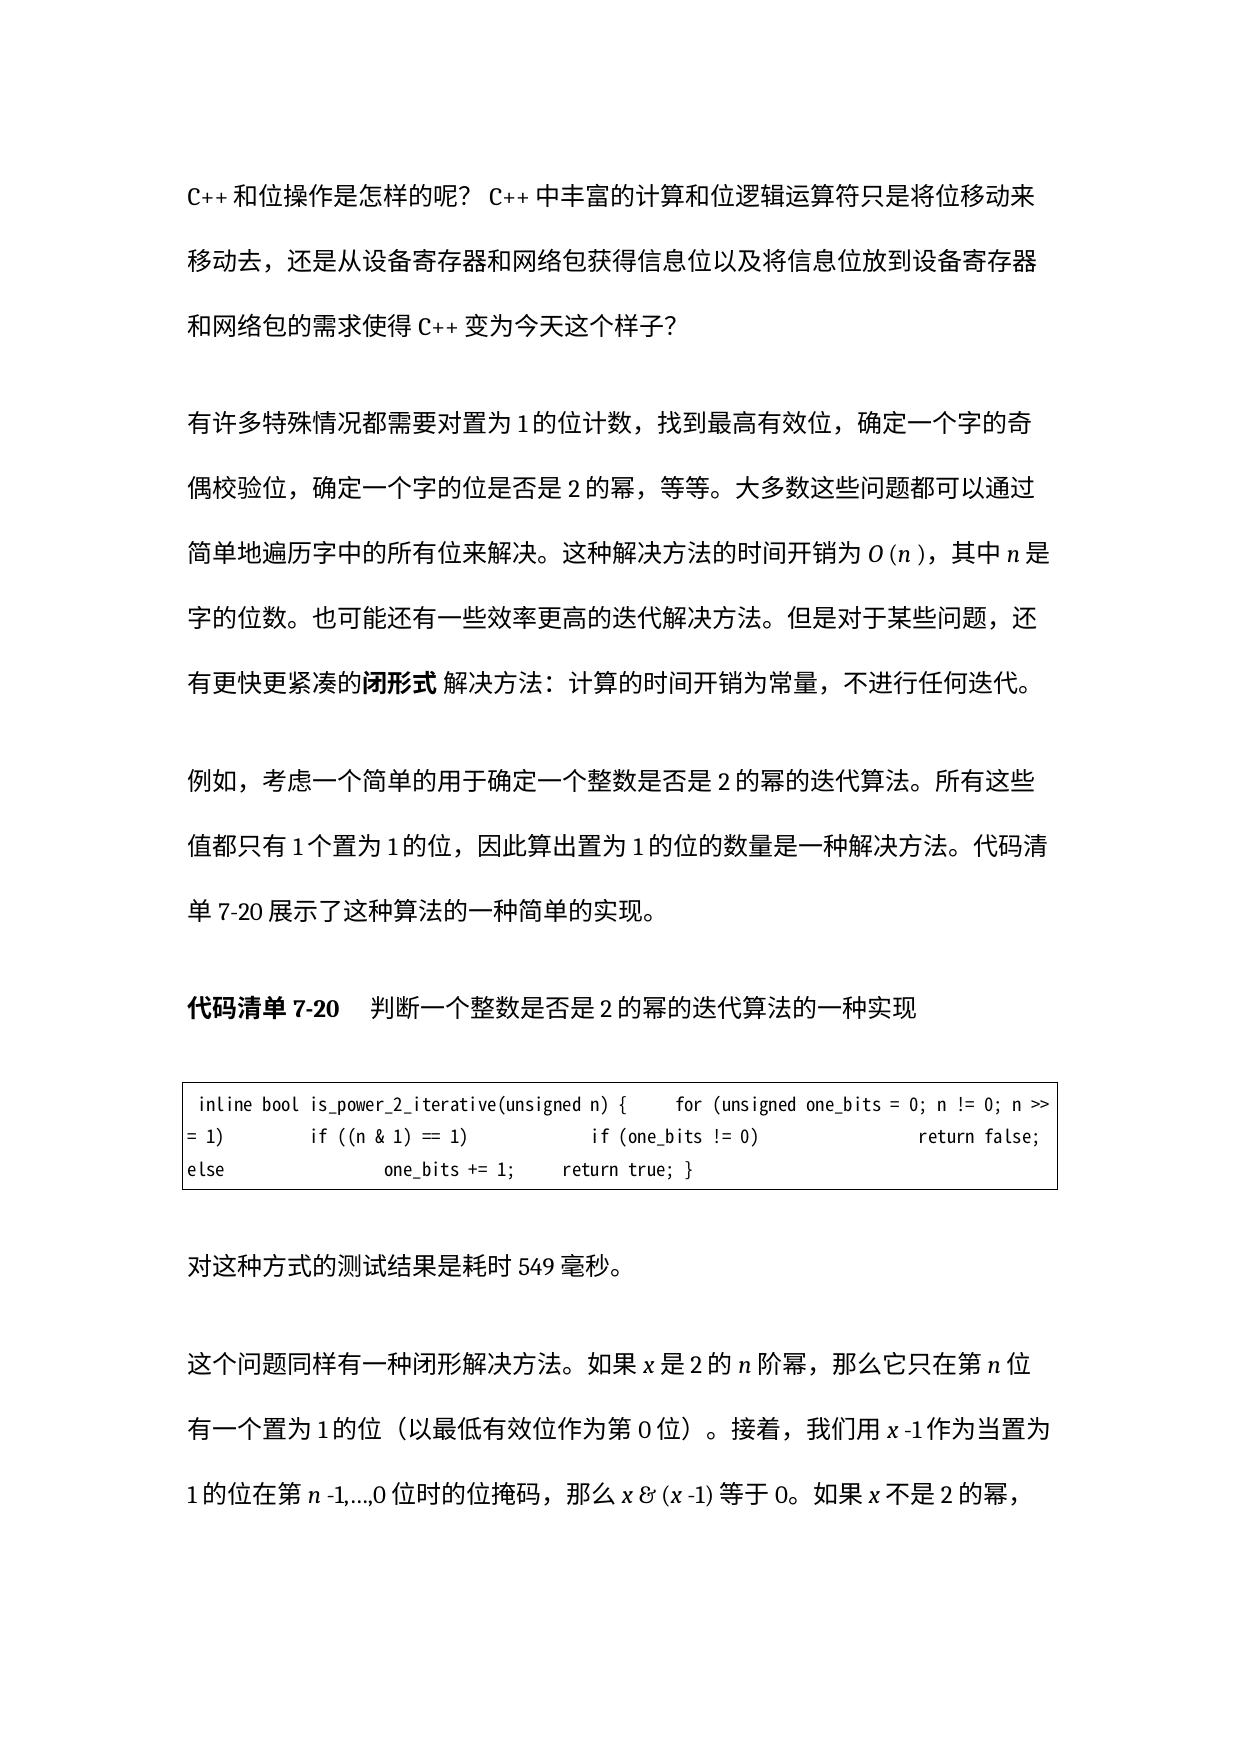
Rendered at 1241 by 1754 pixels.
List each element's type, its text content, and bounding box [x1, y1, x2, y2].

text 例如，考虑一个简单的用于确定一个整数是否是 2 的幂的迭代算法。所有这些值都只有 1 个置为 1 的位，因此算出置为 1 的位的数量是一种解决方法。代码清单 7-20 展示了这种算法的一种简单的实现。 [187, 747, 1053, 942]
text 代码清单 7-20 判断一个整数是否是 2 的幂的迭代算法的一种实现 [187, 974, 1053, 1039]
text inline bool is_power_2_iterative(unsigned n) { for (unsigned one_bits = 0; n != 0; n >>= 1) if ((n & 1) == 1) if (one_bits != 0) return false; else one_bits += 1; return true; } [183, 1083, 1057, 1189]
text C++ 和位操作是怎样的呢？ C++ 中丰富的计算和位逻辑运算符只是将位移动来移动去，还是从设备寄存器和网络包获得信息位以及将信息位放到设备寄存器和网络包的需求使得 C++ 变为今天这个样子？ [187, 162, 1053, 357]
text 有许多特殊情况都需要对置为 1 的位计数，找到最高有效位，确定一个字的奇偶校验位，确定一个字的位是否是 2 的幂，等等。大多数这些问题都可以通过简单地遍历字中的所有位来解决。这种解决方法的时间开销为 O (n )，其中 n 是字的位数。也可能还有一些效率更高的迭代解决方法。但是对于某些问题，还有更快更紧凑的闭形式 解决方法：计算的时间开销为常量，不进行任何迭代。 [187, 389, 1053, 714]
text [187, 1330, 1053, 1525]
text 对这种方式的测试结果是耗时 549 毫秒。 [187, 1232, 1053, 1297]
